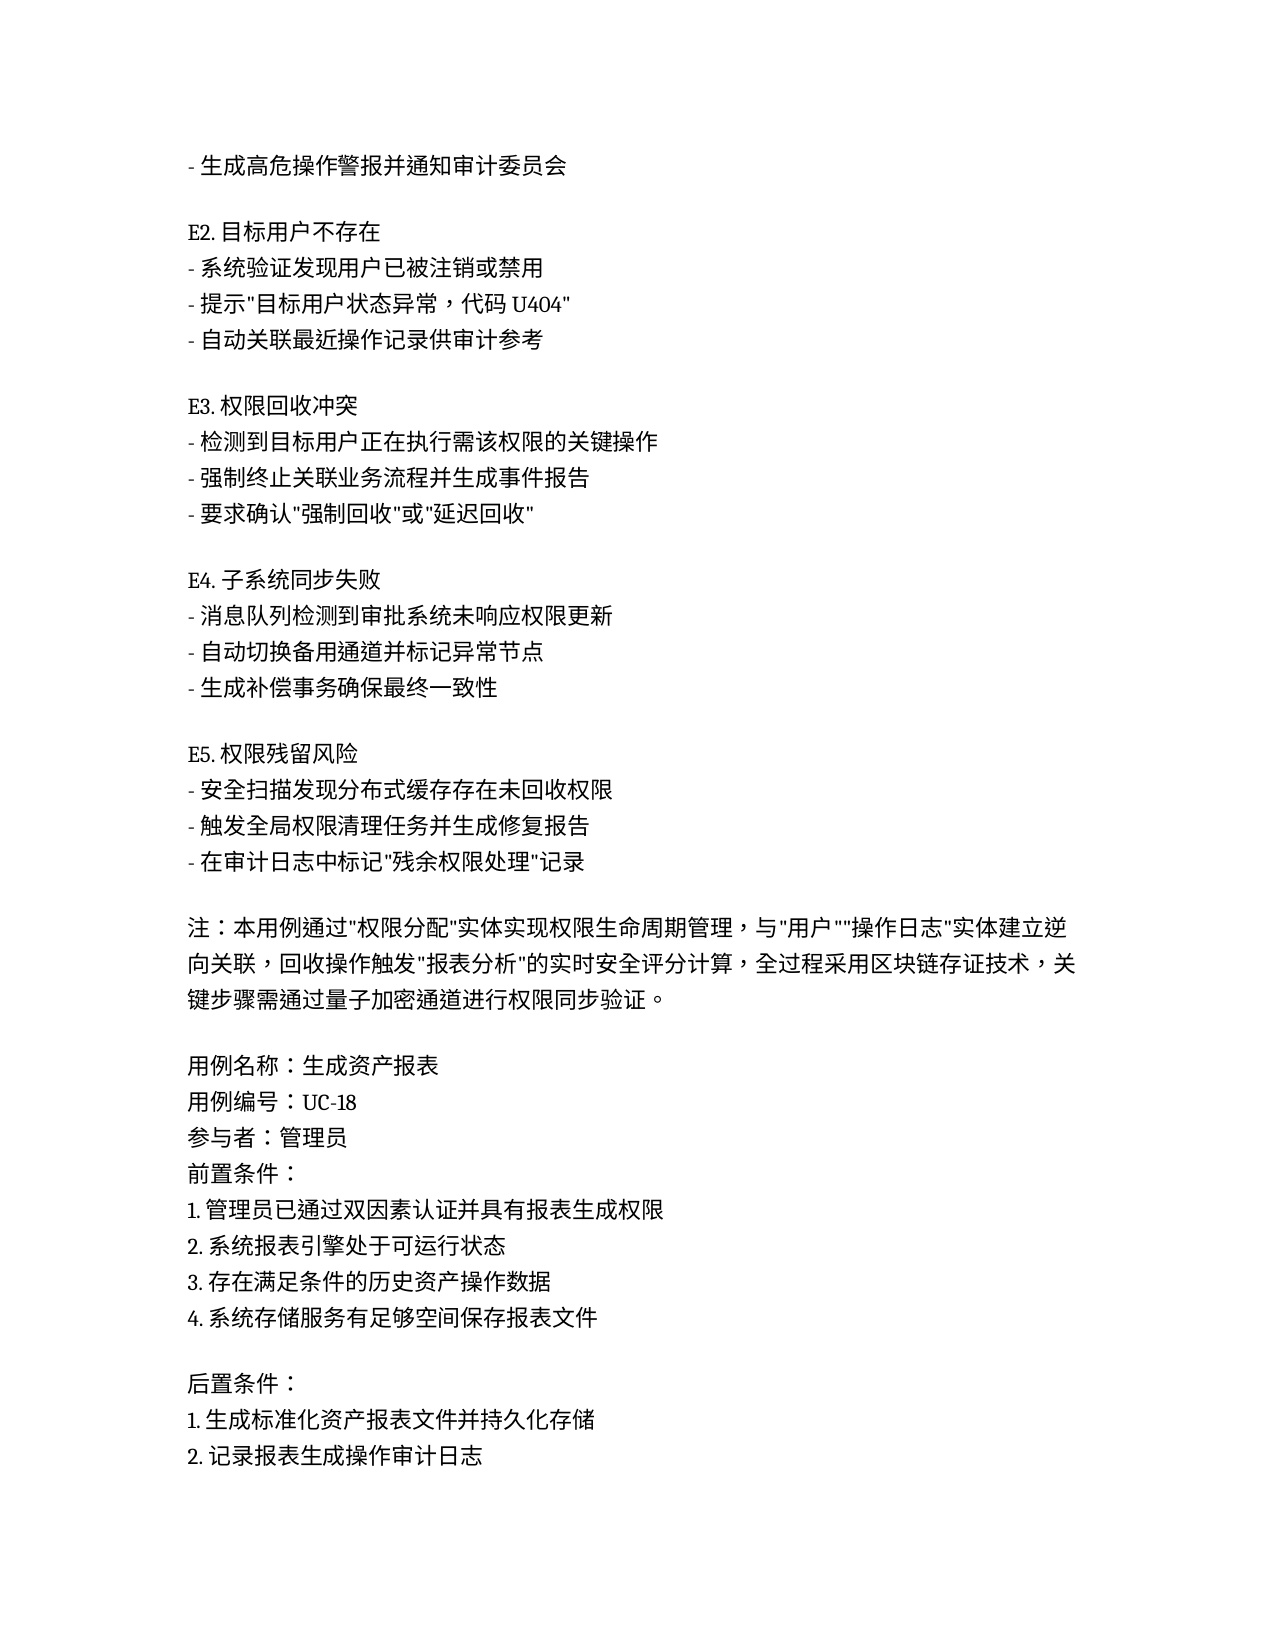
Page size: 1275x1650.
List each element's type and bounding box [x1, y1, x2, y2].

text [187, 150, 1087, 1471]
